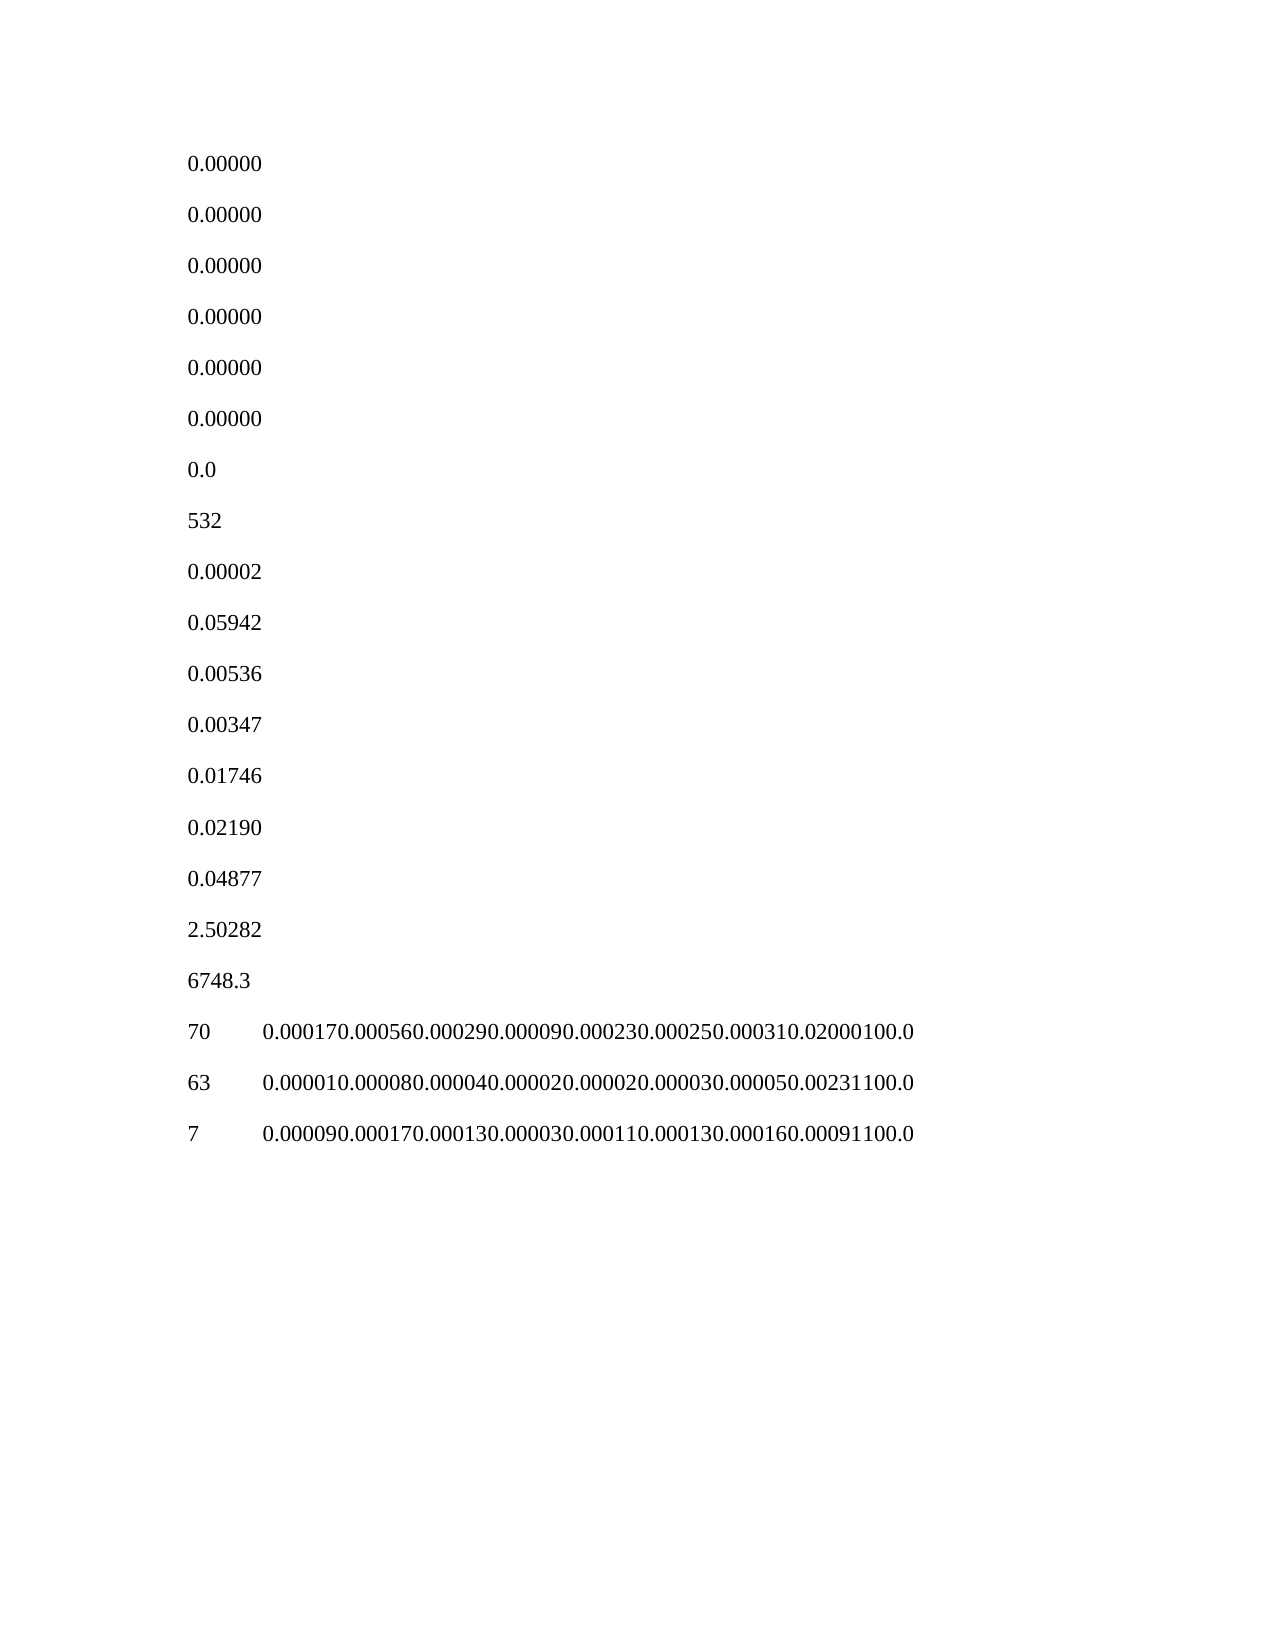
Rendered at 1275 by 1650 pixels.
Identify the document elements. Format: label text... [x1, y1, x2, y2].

table_cell 0.00000 [176, 303, 1076, 354]
table_cell 0.00000 [176, 201, 1076, 252]
table_cell 6748.3 [176, 967, 1076, 1018]
table_cell 0.00000 [176, 150, 1076, 201]
table_cell 0.00000 [176, 405, 1076, 456]
table_cell 532 [176, 507, 1076, 558]
table_cell 0.02190 [176, 814, 1076, 864]
table_cell 0.00000 [176, 252, 1076, 303]
table_cell 0.00347 [176, 711, 1076, 762]
table_cell 7 0.00009 0.00017 0.00013 0.00003 0.00011 0.00013 0.00016 0.00091 100.0 [176, 1120, 1076, 1171]
table_cell 0.04877 [176, 865, 1076, 916]
table_cell 0.01746 [176, 763, 1076, 813]
table_cell 0.05942 [176, 609, 1076, 660]
table_cell 0.0 [176, 456, 1076, 507]
table_cell 70 0.00017 0.00056 0.00029 0.00009 0.00023 0.00025 0.00031 0.02000 100.0 [176, 1018, 1076, 1069]
table_cell 0.00000 [176, 354, 1076, 405]
table_cell 63 0.00001 0.00008 0.00004 0.00002 0.00002 0.00003 0.00005 0.00231 100.0 [176, 1069, 1076, 1120]
table_cell 0.00002 [176, 558, 1076, 609]
table_cell 2.50282 [176, 916, 1076, 967]
table_cell 0.00536 [176, 660, 1076, 711]
